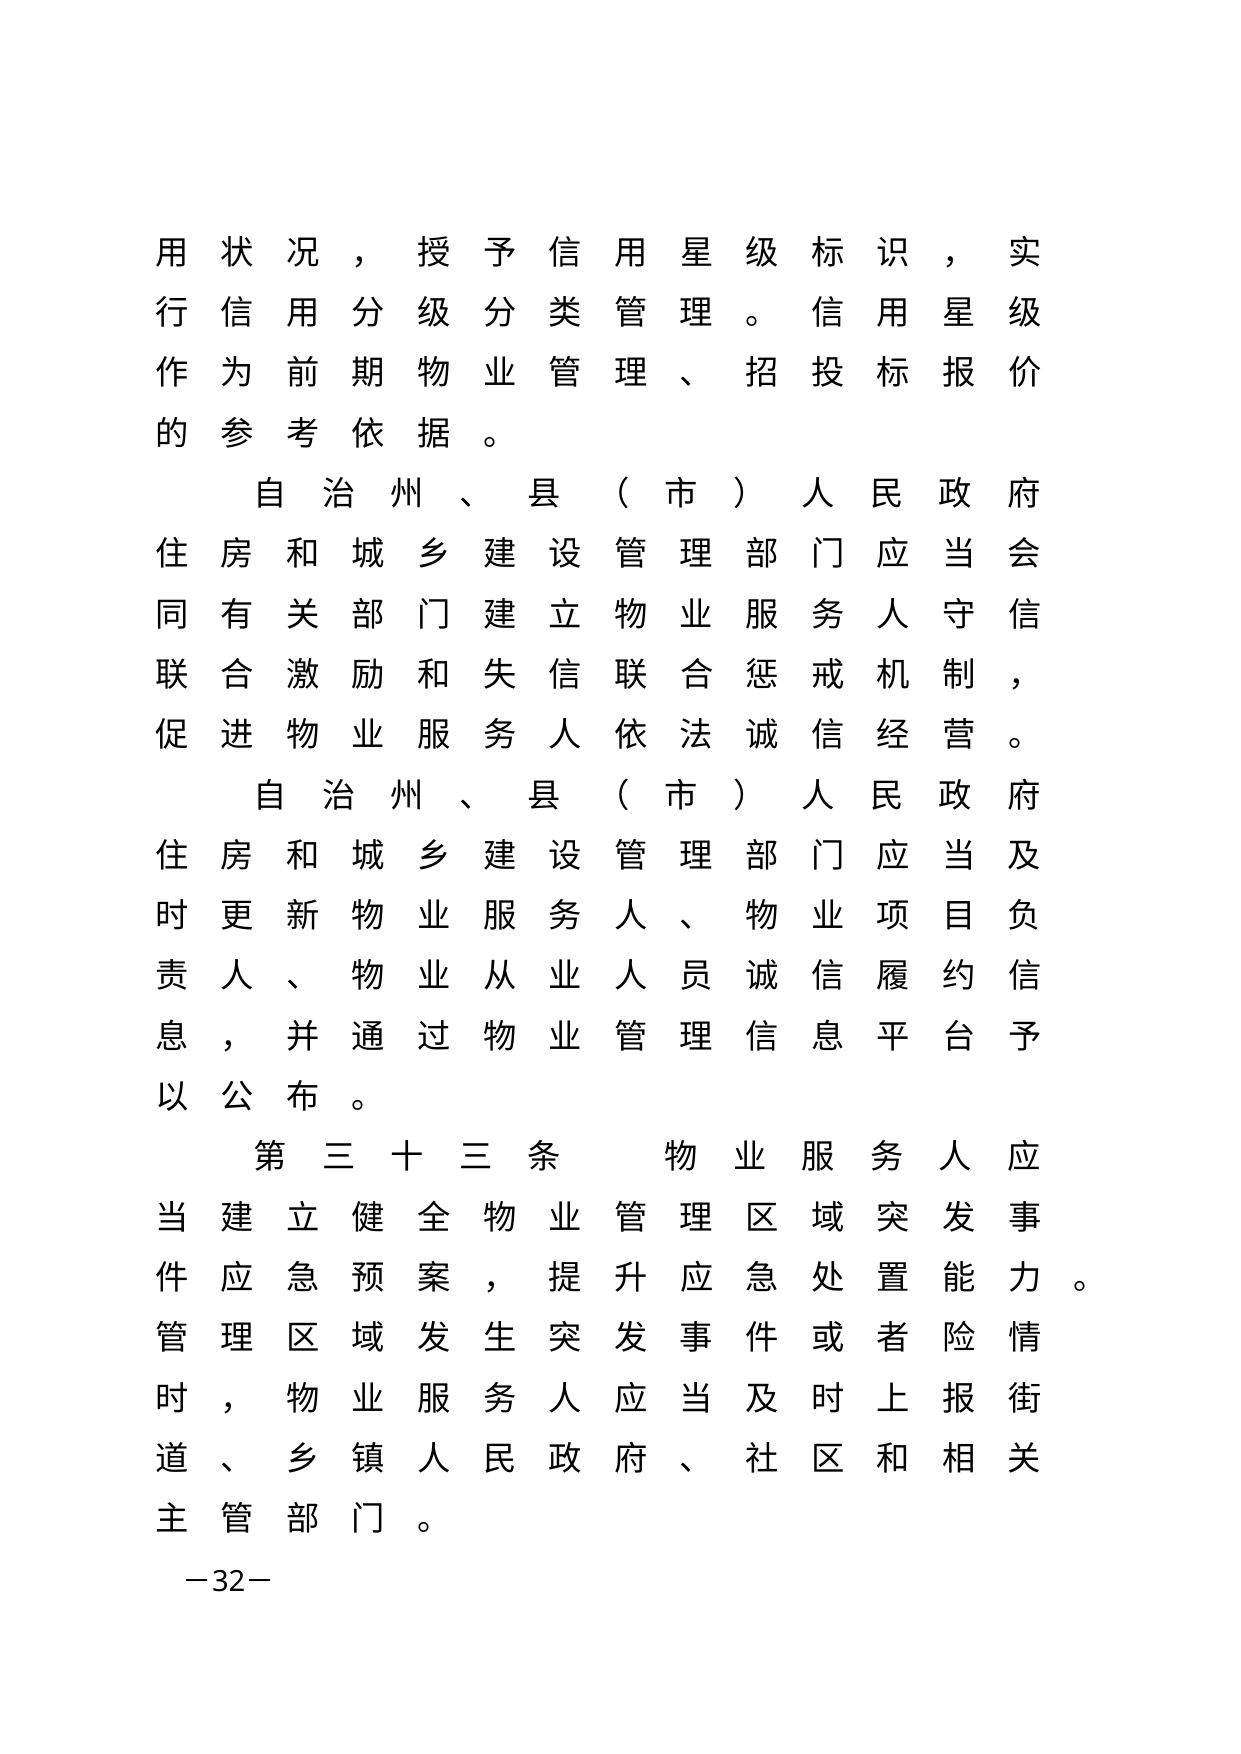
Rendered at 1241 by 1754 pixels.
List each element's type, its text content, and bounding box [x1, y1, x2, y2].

text 自治州、县（市）人民政府住房和城乡建设管理部门应当会同有关部门建立物业服务人守信联合激励和失信联合惩戒机制，促进物业服务人依法诚信经营。 [155, 461, 1073, 762]
text 第三十二条 自治州、县（市）人民政府住房和城乡建设管理部门应当建立物业服务人信用管理制度，并做好与甘肃省信用管理平台的衔接。依据企业信用状况，授予信用星级标识，实行信用分级分类管理。信用星级作为前期物业管理、招投标报价的参考依据。 [155, 219, 1073, 461]
text 自治州、县（市）人民政府住房和城乡建设管理部门应当及时更新物业服务人、物业项目负责人、物业从业人员诚信履约信息，并通过物业管理信息平台予以公布。 [155, 762, 1073, 1124]
text 第三十三条 物业服务人应当建立健全物业管理区域突发事件应急预案，提升应急处置能力。管理区域发生突发事件或者险情时，物业服务人应当及时上报街道、乡镇人民政府、社区和相关主管部门。 [155, 1124, 1073, 1546]
